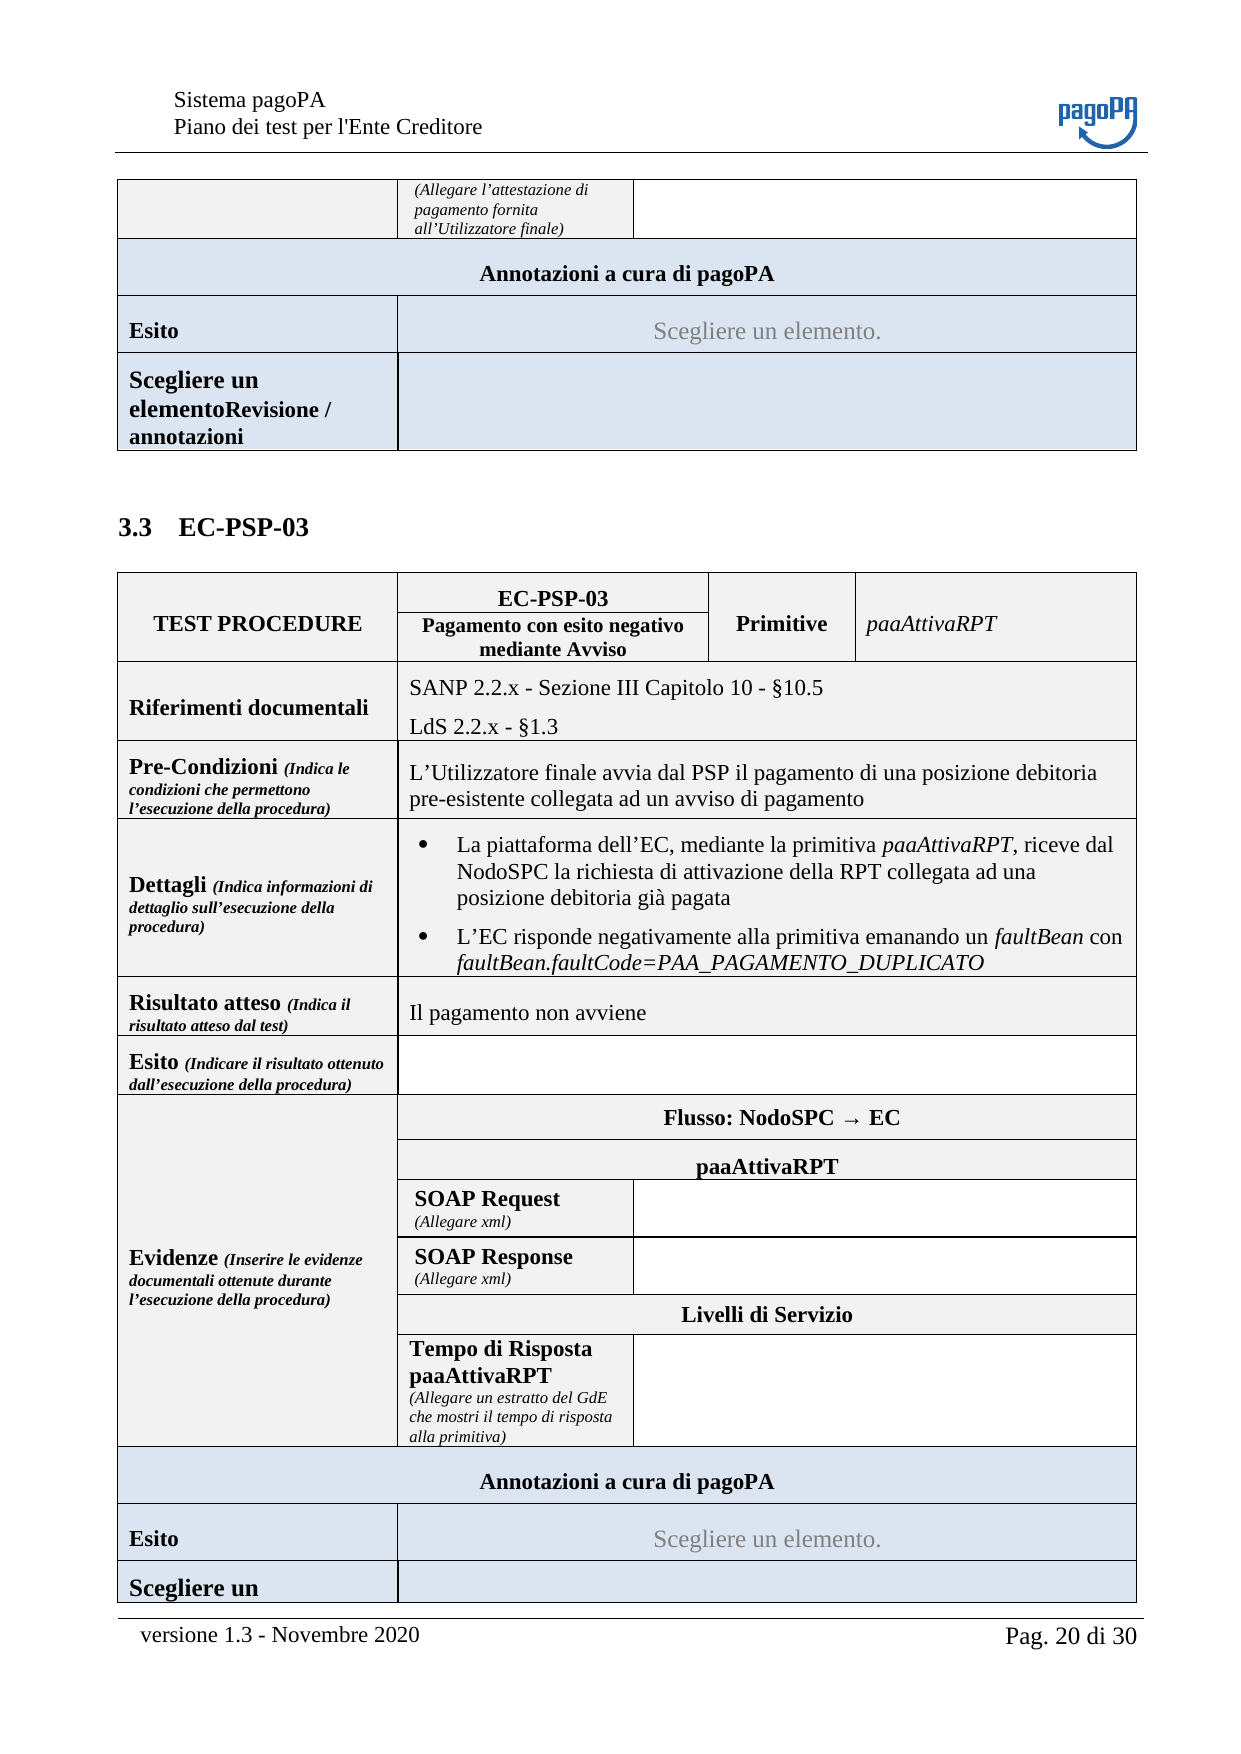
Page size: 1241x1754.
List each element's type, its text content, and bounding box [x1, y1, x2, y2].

table_cell Il pagamento non avviene [399, 977, 1136, 1035]
table_cell paaAttivaRPT [398, 1140, 1136, 1179]
table_cell L’Utilizzatore finale avvia dal PSP il pagamento di una posizione debitoria pre-esistente collegata ad un avviso di pagamento [399, 741, 1136, 818]
table_cell Esito [118, 296, 397, 352]
table_cell Attestazione di pagamento (Allegare l’attestazione di pagamento fornita all’Utilizzatore finale) [398, 180, 633, 238]
table_header EC-PSP-03 [398, 573, 708, 612]
table_cell Revisione / annotazioni [118, 1561, 397, 1602]
table_cell Annotazioni a cura di pagoPA [118, 1447, 1136, 1503]
table_cell [399, 353, 1136, 449]
table_cell SOAP Response (Allegare xml) [398, 1238, 633, 1293]
table_cell [634, 1335, 1136, 1446]
subtitle EC-PSP-03 [118, 511, 1137, 542]
table_cell Evidenze (Inserire le evidenze documentali ottenute durante l’esecuzione della procedura) [118, 1095, 397, 1446]
table_cell Riferimenti documentali [118, 662, 397, 740]
table_cell SOAP Request (Allegare xml) [398, 1180, 633, 1236]
table_cell [634, 1238, 1136, 1293]
table_cell [634, 1180, 1136, 1236]
table_cell Revisione / annotazioni [118, 353, 397, 449]
table_header paaAttivaRPT [856, 573, 1136, 661]
table_cell Pagamento con esito negativo mediante Avviso [398, 613, 708, 661]
table_cell Tempo di Risposta paaAttivaRPT (Allegare un estratto del GdE che mostri il tempo di risposta alla primitiva) [398, 1335, 633, 1446]
table_header Primitive [709, 573, 855, 661]
table_cell Esito [118, 1504, 397, 1560]
table_cell Flusso: NodoSPC → EC [398, 1095, 1136, 1139]
table_cell [634, 180, 1136, 238]
table_cell La piattaforma dell’EC, mediante la primitiva paaAttivaRPT, riceve dal NodoSPC la richiesta di attivazione della RPT collegata ad una posizione debitoria già pagata L’EC risponde negativamente alla primitiva emanando un faultBean con faultBean.faultCode=PAA_PAGAMENTO_DUPLICATO [399, 819, 1136, 976]
table_cell Livelli di Servizio [398, 1295, 1136, 1334]
table_header TEST PROCEDURE [118, 573, 397, 661]
table_cell Pre-Condizioni (Indica le condizioni che permettono l’esecuzione della procedura) [118, 741, 397, 818]
table_cell Risultato atteso (Indica il risultato atteso dal test) [118, 977, 397, 1035]
table_cell [399, 1561, 1136, 1602]
table_cell Esito (Indicare il risultato ottenuto dall’esecuzione della procedura) [118, 1036, 397, 1094]
table_cell Annotazioni a cura di pagoPA [118, 239, 1136, 295]
table_cell [399, 1036, 1136, 1094]
table_cell SANP 2.2.x - Sezione III Capitolo 10 - §10.5 LdS 2.2.x - §1.3 [398, 662, 1136, 740]
picture [1059, 73, 1138, 152]
table_cell Dettagli (Indica informazioni di dettaglio sull’esecuzione della procedura) [118, 819, 397, 976]
